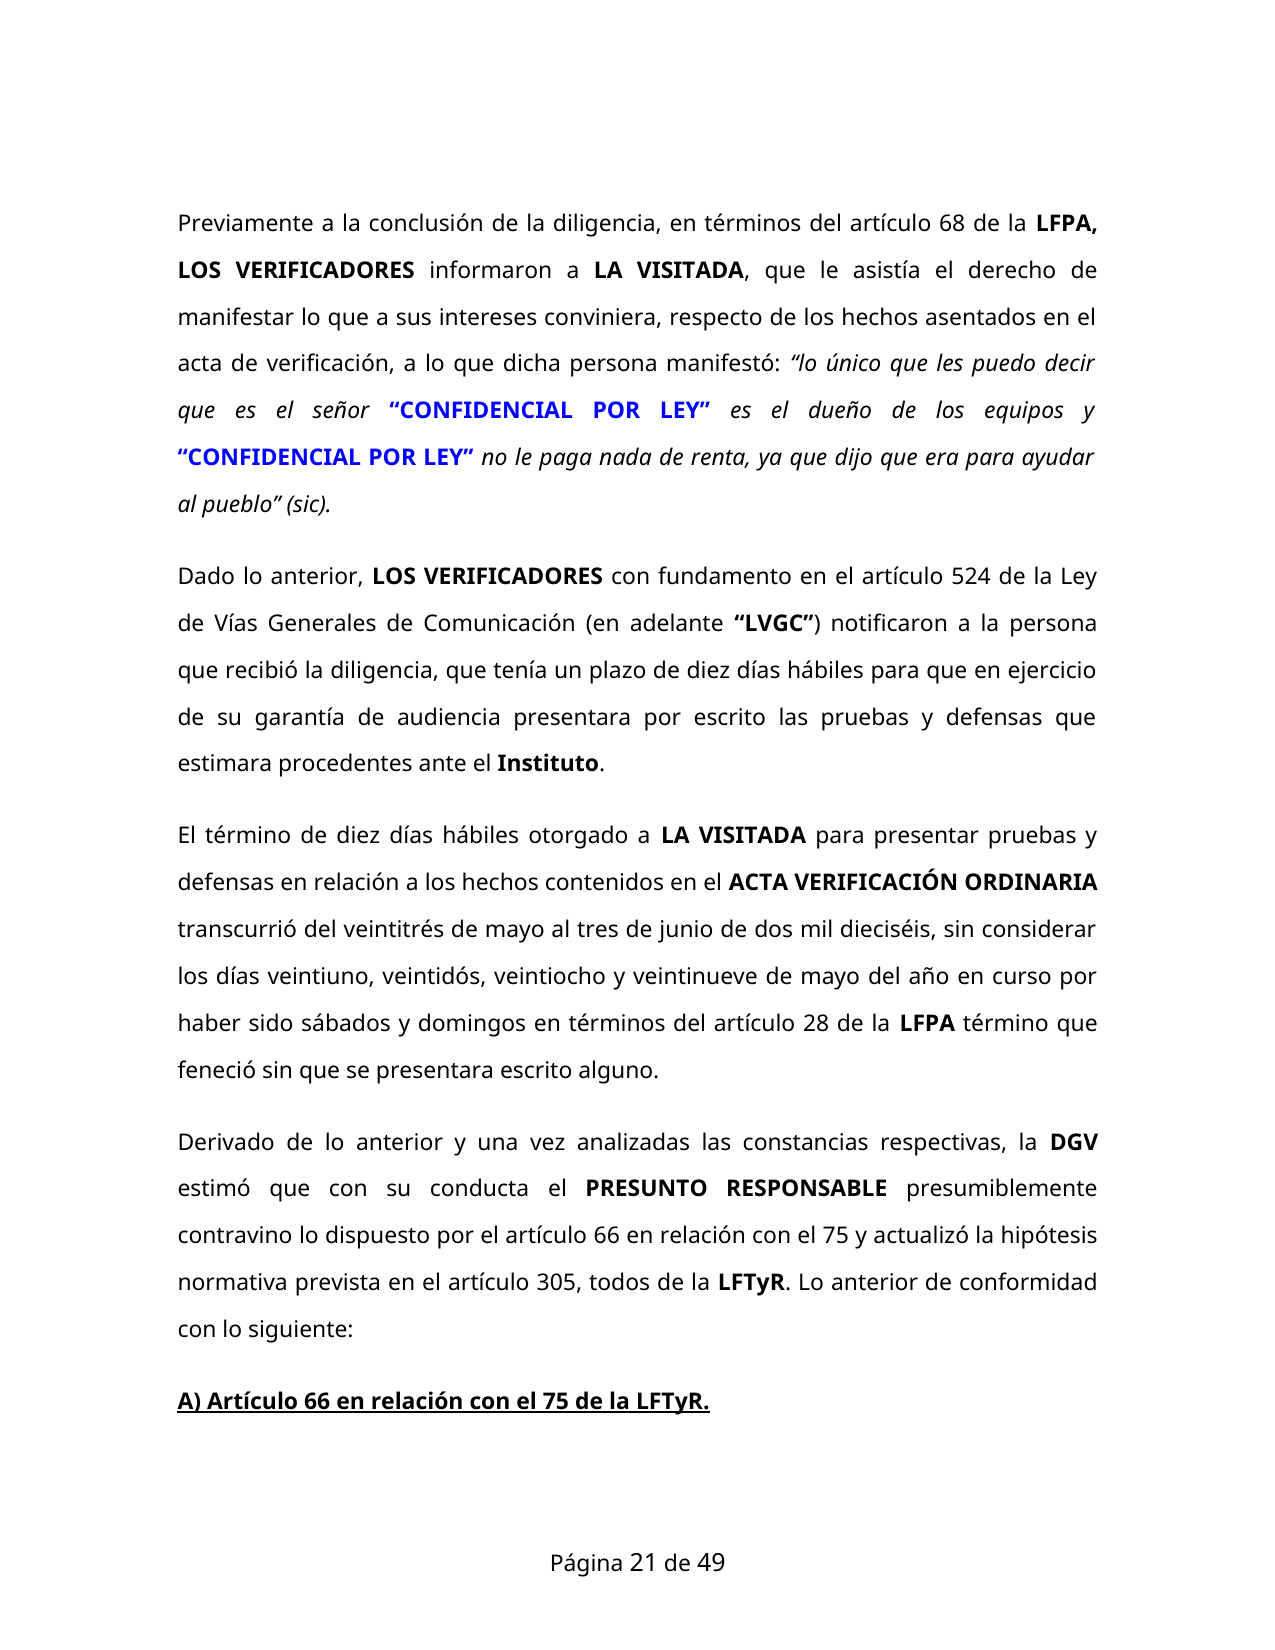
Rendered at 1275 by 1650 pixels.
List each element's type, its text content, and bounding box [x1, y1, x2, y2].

text Derivado de lo anterior y una vez analizadas las constancias respectivas, la DGV estimó que con su conducta el PRESUNTO RESPONSABLE presumiblemente contravino lo dispuesto por el artículo 66 en relación con el 75 y actualizó la hipótesis normativa prevista en el artículo 305, todos de la LFTyR. Lo anterior de conformidad con lo siguiente: [177, 1126, 1098, 1344]
text Dado lo anterior, LOS VERIFICADORES con fundamento en el artículo 524 de la Ley de Vías Generales de Comunicación (en adelante “LVGC”) notificaron a la persona que recibió la diligencia, que tenía un plazo de diez días hábiles para que en ejercicio de su garantía de audiencia presentara por escrito las pruebas y defensas que estimara procedentes ante el Instituto. [177, 560, 1098, 779]
text Previamente a la conclusión de la diligencia, en términos del artículo 68 de la LFPA, LOS VERIFICADORES informaron a LA VISITADA, que le asistía el derecho de manifestar lo que a sus intereses conviniera, respecto de los hechos asentados en el acta de verificación, a lo que dicha persona manifestó: “lo único que les puedo decir que es el señor “CONFIDENCIAL POR LEY” es el dueño de los equipos y “CONFIDENCIAL POR LEY” no le paga nada de renta, ya que dijo que era para ayudar al pueblo” (sic). [177, 207, 1098, 519]
text El término de diez días hábiles otorgado a LA VISITADA para presentar pruebas y defensas en relación a los hechos contenidos en el ACTA VERIFICACIÓN ORDINARIA transcurrió del veintitrés de mayo al tres de junio de dos mil dieciséis, sin considerar los días veintiuno, veintidós, veintiocho y veintinueve de mayo del año en curso por haber sido sábados y domingos en términos del artículo 28 de la LFPA término que feneció sin que se presentara escrito alguno. [177, 819, 1098, 1085]
text A) Artículo 66 en relación con el 75 de la LFTyR. [177, 1385, 1098, 1416]
